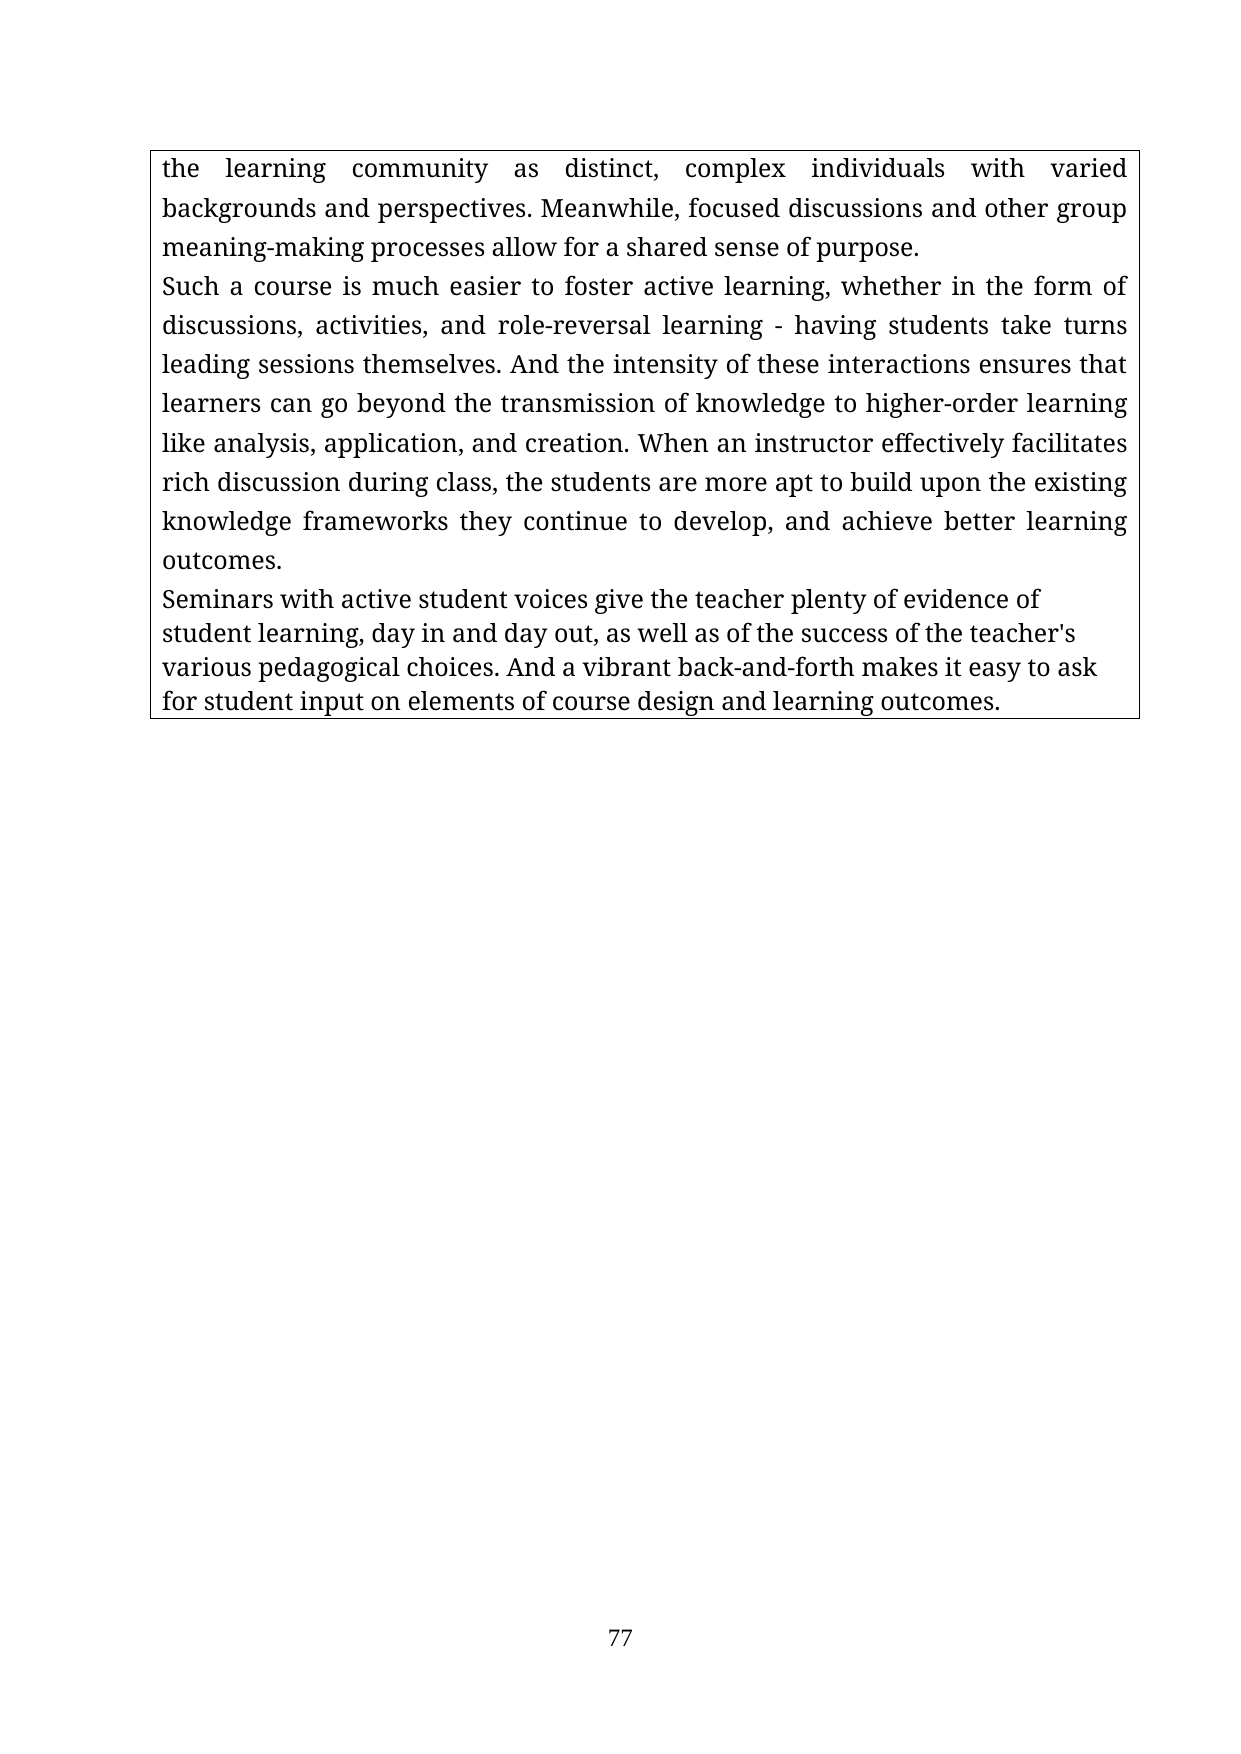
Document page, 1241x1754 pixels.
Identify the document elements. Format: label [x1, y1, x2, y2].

table_cell [151, 151, 1139, 718]
